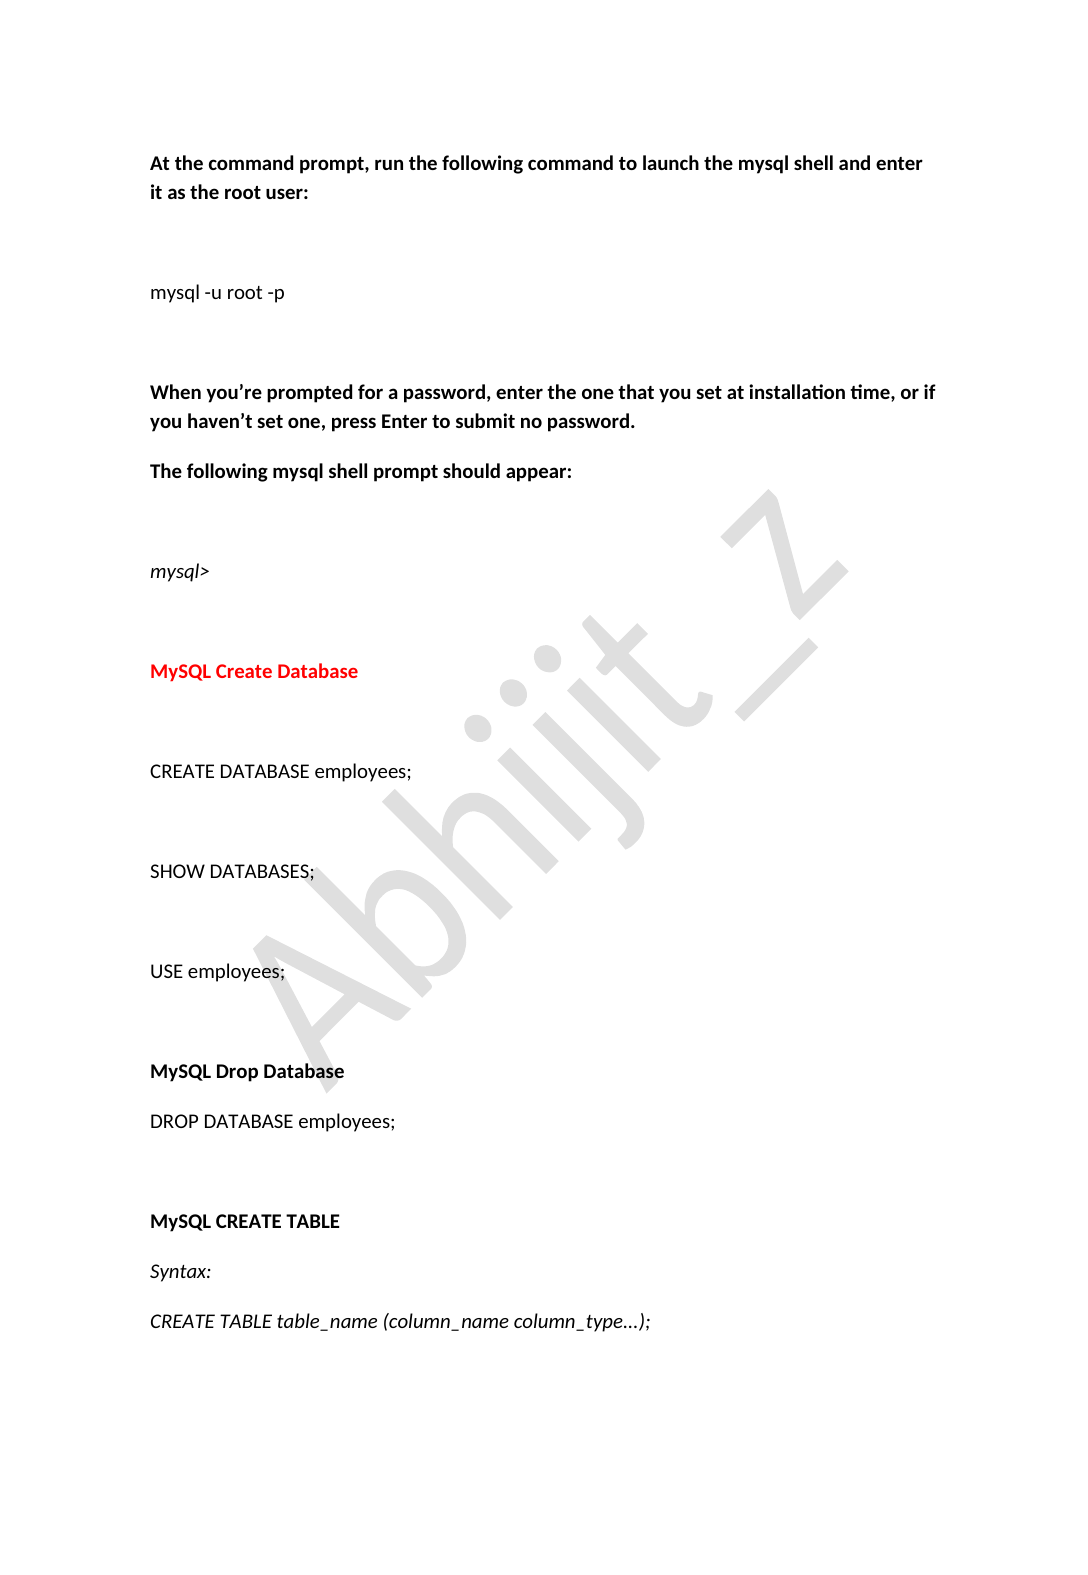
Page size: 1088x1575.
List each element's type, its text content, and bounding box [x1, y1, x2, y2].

text USE employees; [150, 958, 937, 984]
text DROP DATABASE employees; [150, 1108, 937, 1134]
text mysql -u root -p [150, 279, 937, 304]
text At the command prompt, run the following command to launch the mysql shell and enter it as the root user: [150, 150, 937, 204]
text mysql> [150, 558, 937, 584]
text MySQL Create Database [150, 658, 937, 684]
text The following mysql shell prompt should appear: [150, 458, 937, 484]
text When you’re prompted for a password, enter the one that you set at installation time, or if you haven’t set one, press Enter to submit no password. [150, 379, 937, 434]
text CREATE TABLE table_name (column_name column_type...); [150, 1308, 937, 1334]
text Syntax: [150, 1258, 937, 1284]
text CREATE DATABASE employees; [150, 758, 937, 784]
text SHOW DATABASES; [150, 858, 937, 884]
text MySQL CREATE TABLE [150, 1208, 937, 1234]
text MySQL Drop Database [150, 1058, 937, 1084]
